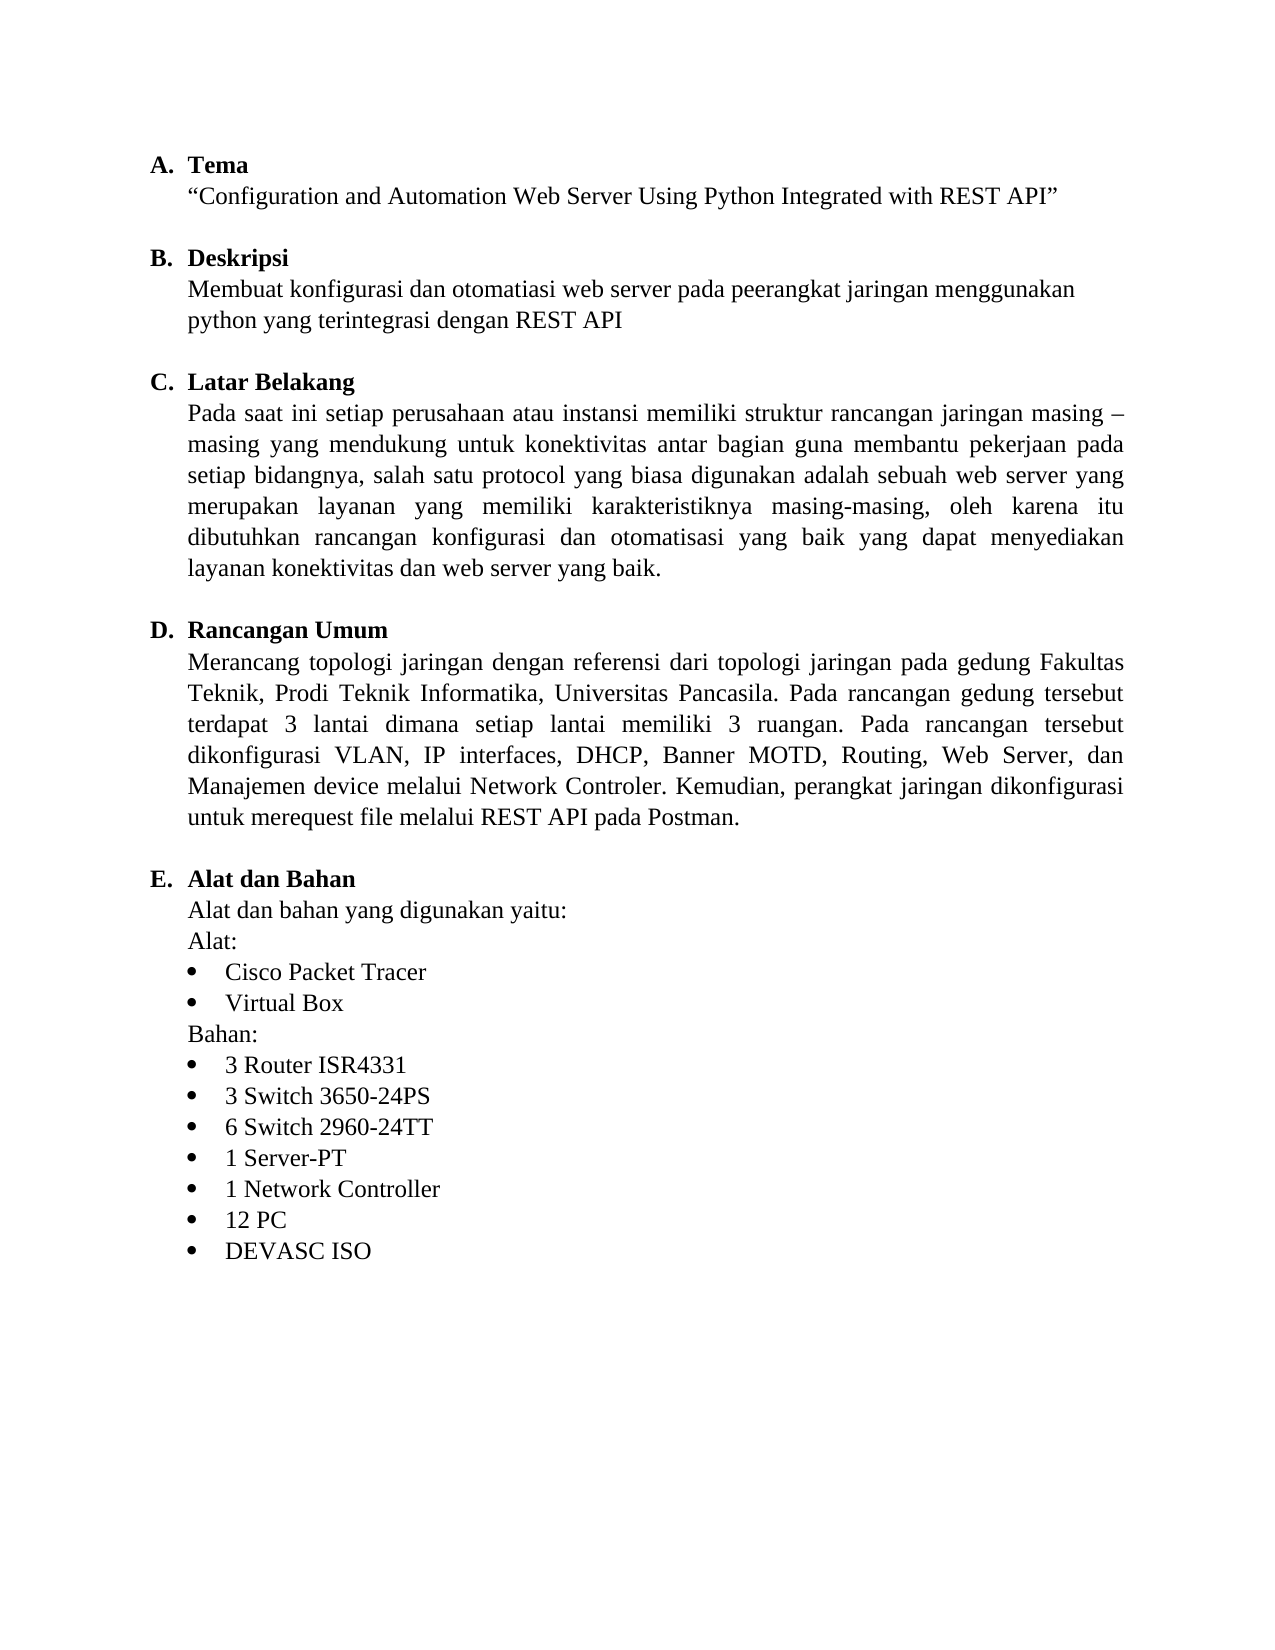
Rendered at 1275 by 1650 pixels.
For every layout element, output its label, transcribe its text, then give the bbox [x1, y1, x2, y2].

list DEVASC ISO [187, 1236, 1125, 1265]
list Alat dan Bahan [150, 864, 1125, 893]
list 1 Server-PT [187, 1143, 1125, 1172]
list Alat dan bahan yang digunakan yaitu: [187, 895, 1125, 924]
list 3 Switch 3650-24PS [187, 1081, 1125, 1110]
list Tema [150, 150, 1125, 179]
list Rancangan Umum [150, 616, 1125, 644]
list Bahan: [187, 1019, 1125, 1048]
list Alat: [187, 926, 1125, 955]
list “Configuration and Automation Web Server Using Python Integrated with REST API” [187, 181, 1125, 210]
list Latar Belakang [150, 367, 1125, 396]
list Cisco Packet Tracer [187, 957, 1125, 986]
list Membuat konfigurasi dan otomatiasi web server pada peerangkat jaringan menggunakan python yang terintegrasi dengan REST API [187, 274, 1125, 334]
list Deskripsi [150, 243, 1125, 272]
list 12 PC [187, 1205, 1125, 1234]
list 1 Network Controller [187, 1174, 1125, 1203]
list 3 Router ISR4331 [187, 1050, 1125, 1079]
list 6 Switch 2960-24TT [187, 1112, 1125, 1141]
list Merancang topologi jaringan dengan referensi dari topologi jaringan pada gedung Fakultas Teknik, Prodi Teknik Informatika, Universitas Pancasila. Pada rancangan gedung tersebut terdapat 3 lantai dimana setiap lantai memiliki 3 ruangan. Pada rancangan tersebut dikonfigurasi VLAN, IP interfaces, DHCP, Banner MOTD, Routing, Web Server, dan Manajemen device melalui Network Controler. Kemudian, perangkat jaringan dikonfigurasi untuk merequest file melalui REST API pada Postman. [187, 647, 1125, 831]
list Virtual Box [187, 988, 1125, 1017]
list Pada saat ini setiap perusahaan atau instansi memiliki struktur rancangan jaringan masing – masing yang mendukung untuk konektivitas antar bagian guna membantu pekerjaan pada setiap bidangnya, salah satu protocol yang biasa digunakan adalah sebuah web server yang merupakan layanan yang memiliki karakteristiknya masing-masing, oleh karena itu dibutuhkan rancangan konfigurasi dan otomatisasi yang baik yang dapat menyediakan layanan konektivitas dan web server yang baik. [187, 398, 1125, 582]
